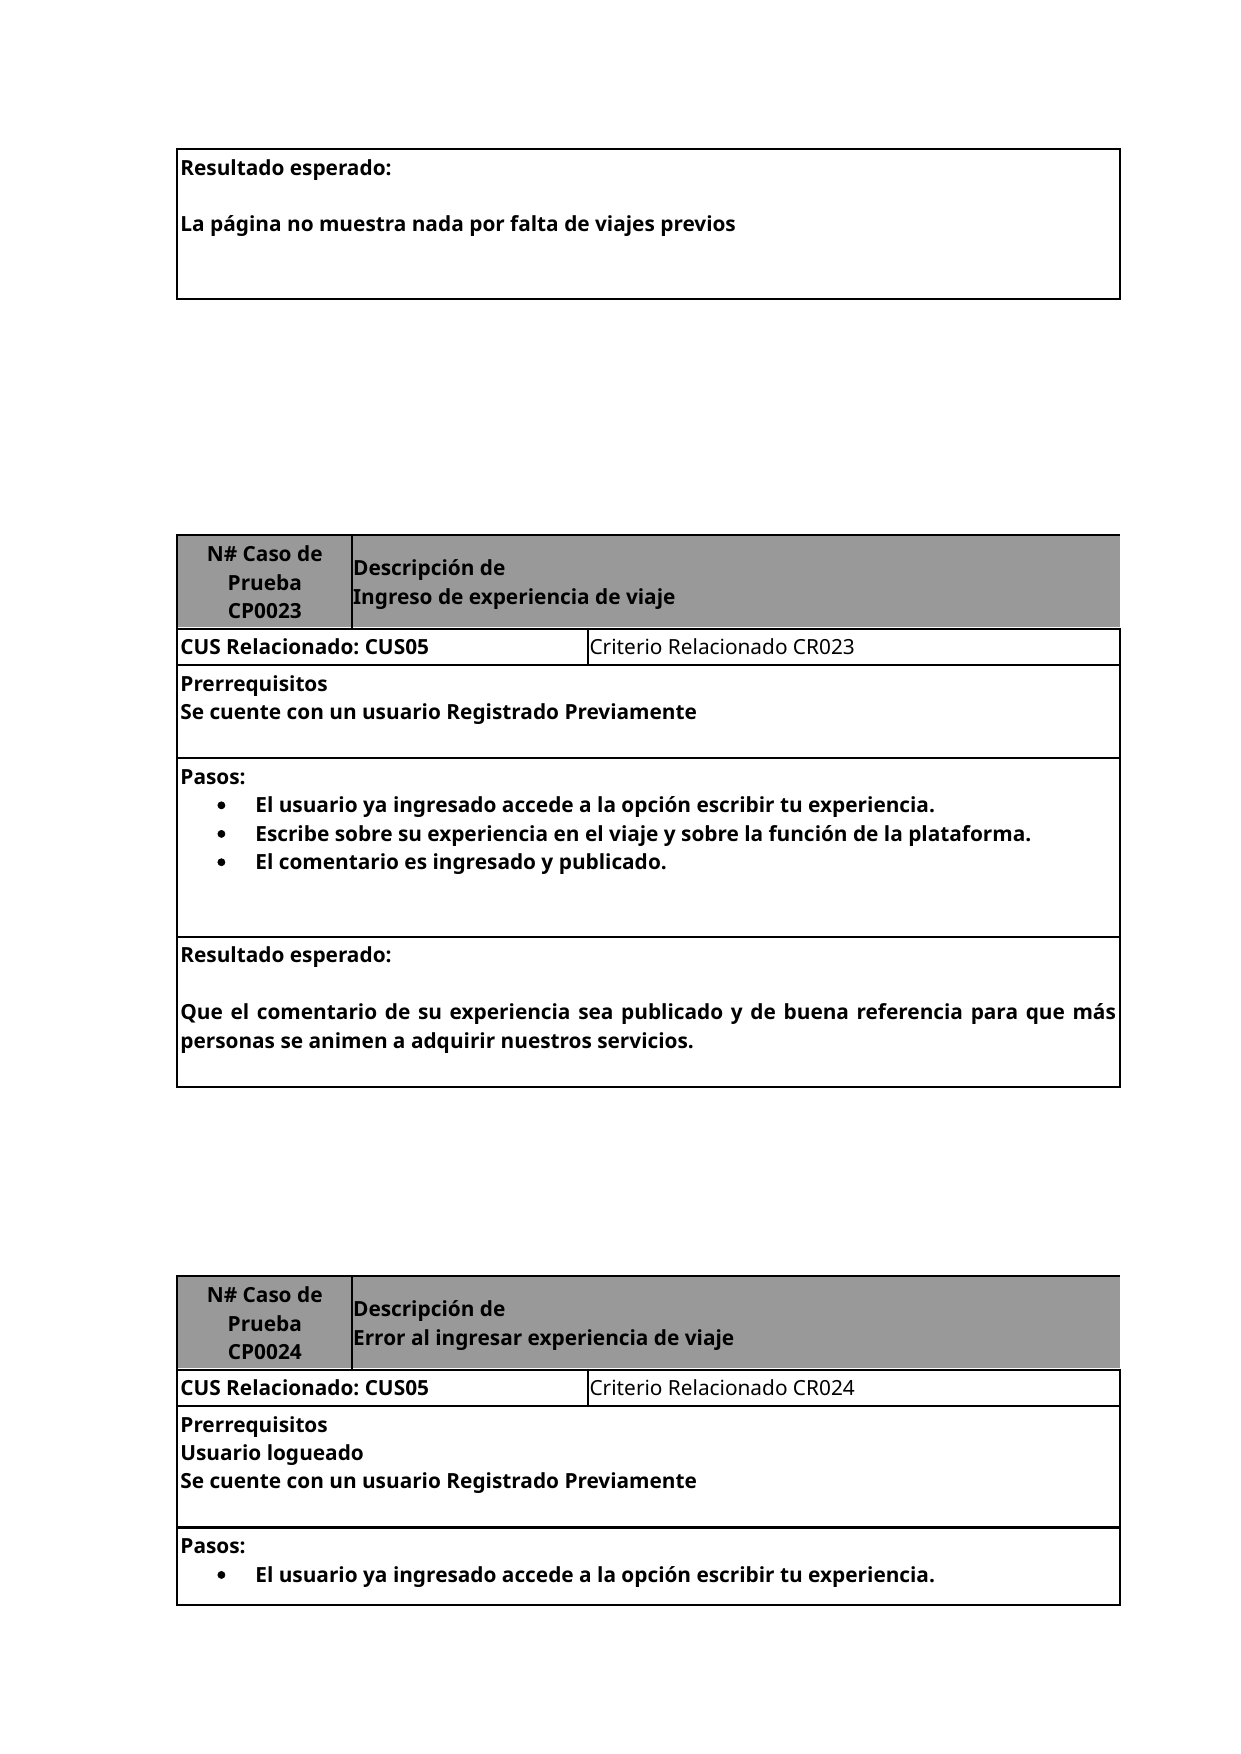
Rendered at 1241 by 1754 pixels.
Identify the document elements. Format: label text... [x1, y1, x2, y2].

table_cell Pasos: El usuario ya ingresado accede a la opción escribir tu experiencia. El usuario llena el formulario y envía experiencia de viaje. El sistema muestra mensaje “Rellene correctamente el formulario” [178, 1529, 1119, 1604]
table_header N# Caso de Prueba CP0023 [178, 536, 351, 627]
table_cell CUS Relacionado: CUS05 [178, 1371, 587, 1405]
table_header Descripción de Ingreso de experiencia de viaje [353, 536, 1120, 627]
table_cell Resultado esperado: La página no muestra nada por falta de viajes previos [178, 150, 1119, 298]
table_cell Criterio Relacionado CR023 [589, 630, 1119, 664]
table_cell Prerrequisitos Se cuente con un usuario Registrado Previamente [178, 666, 1119, 757]
table_header N# Caso de Prueba CP0024 [178, 1277, 351, 1368]
table_cell Pasos: El usuario ya ingresado accede a la opción escribir tu experiencia. Escribe sobre su experiencia en el viaje y sobre la función de la plataforma. El comentario es ingresado y publicado. [178, 759, 1119, 936]
table_cell Criterio Relacionado CR024 [589, 1371, 1119, 1405]
table_cell Resultado esperado: Que el comentario de su experiencia sea publicado y de buena referencia para que más personas se animen a adquirir nuestros servicios. [178, 938, 1119, 1086]
table_cell Prerrequisitos Usuario logueado Se cuente con un usuario Registrado Previamente [178, 1407, 1119, 1526]
table_header Descripción de Error al ingresar experiencia de viaje [353, 1277, 1120, 1368]
table_cell CUS Relacionado: CUS05 [178, 630, 587, 664]
